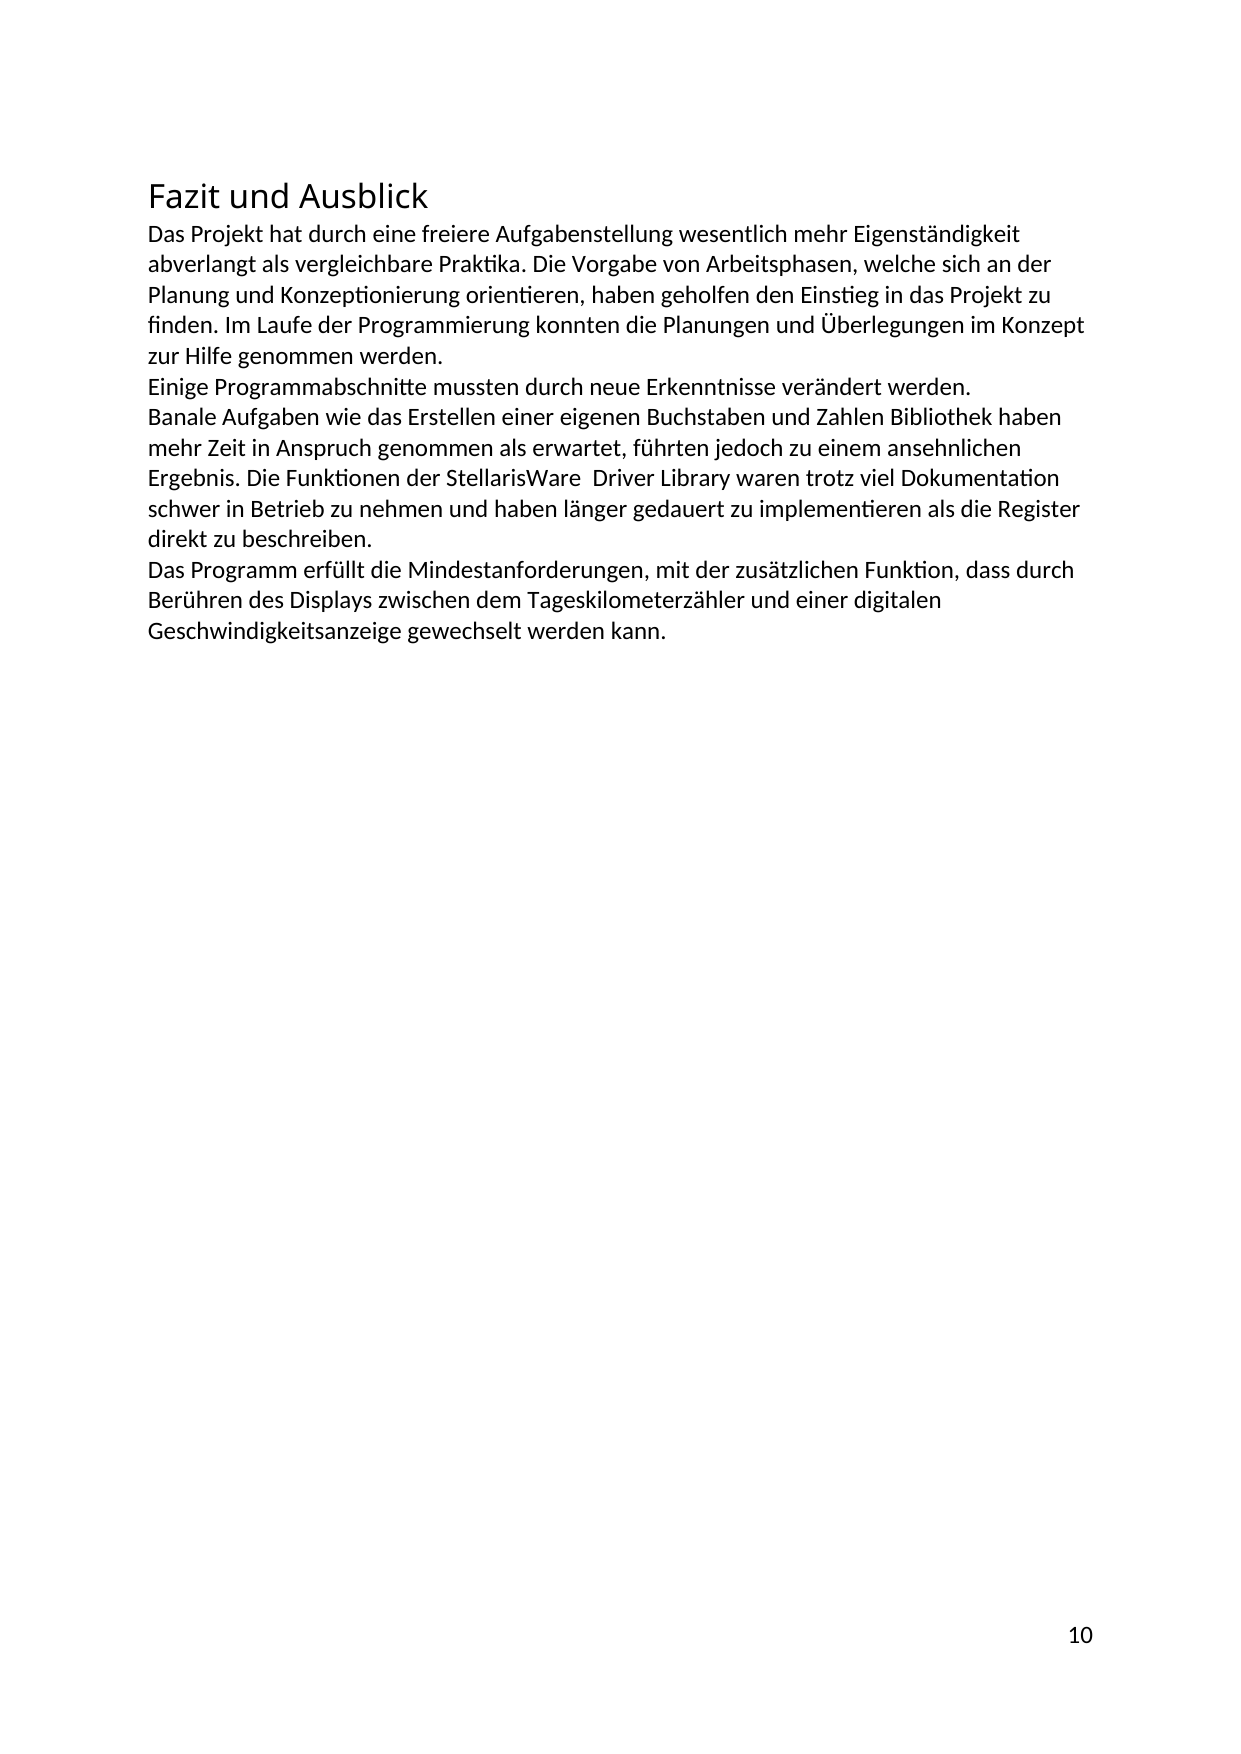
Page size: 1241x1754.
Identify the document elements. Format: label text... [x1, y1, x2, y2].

text Das Projekt hat durch eine freiere Aufgabenstellung wesentlich mehr Eigenständigkeit abverlangt als vergleichbare Praktika. Die Vorgabe von Arbeitsphasen, welche sich an der Planung und Konzeptionierung orientieren, haben geholfen den Einstieg in das Projekt zu finden. Im Laufe der Programmierung konnten die Planungen und Überlegungen im Konzept zur Hilfe genommen werden. [148, 218, 1093, 371]
text Das Programm erfüllt die Mindestanforderungen, mit der zusätzlichen Funktion, dass durch Berühren des Displays zwischen dem Tageskilometerzähler und einer digitalen Geschwindigkeitsanzeige gewechselt werden kann. [148, 554, 1093, 645]
text Banale Aufgaben wie das Erstellen einer eigenen Buchstaben und Zahlen Bibliothek haben mehr Zeit in Anspruch genommen als erwartet, führten jedoch zu einem ansehnlichen Ergebnis. Die Funktionen der StellarisWare Driver Library waren trotz viel Dokumentation schwer in Betrieb zu nehmen und haben länger gedauert zu implementieren als die Register direkt zu beschreiben. [148, 401, 1093, 554]
subtitle Fazit und Ausblick [148, 173, 1093, 218]
text Einige Programmabschnitte mussten durch neue Erkenntnisse verändert werden. [148, 371, 1093, 401]
